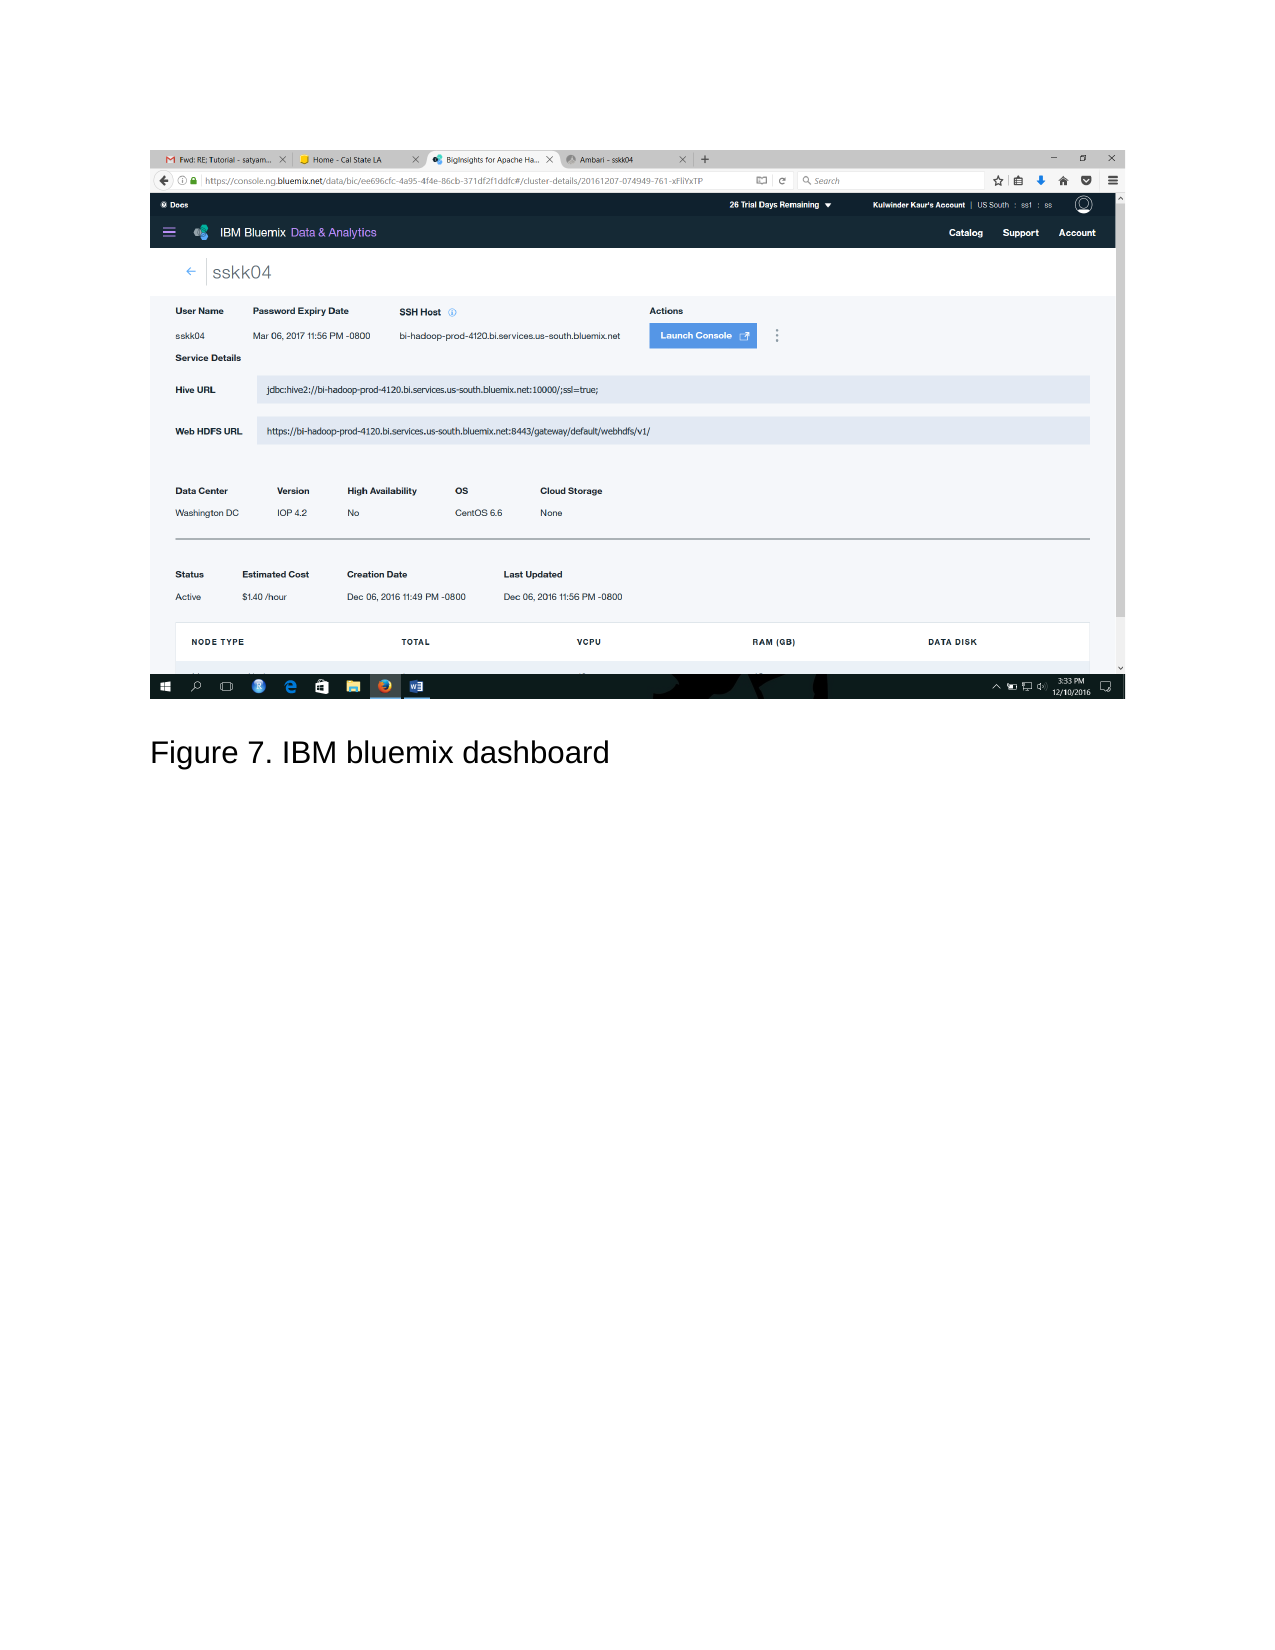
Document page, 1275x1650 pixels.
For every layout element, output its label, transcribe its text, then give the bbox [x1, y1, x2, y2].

picture [150, 150, 1125, 699]
text Figure 7. IBM bluemix dashboard [150, 734, 1125, 770]
